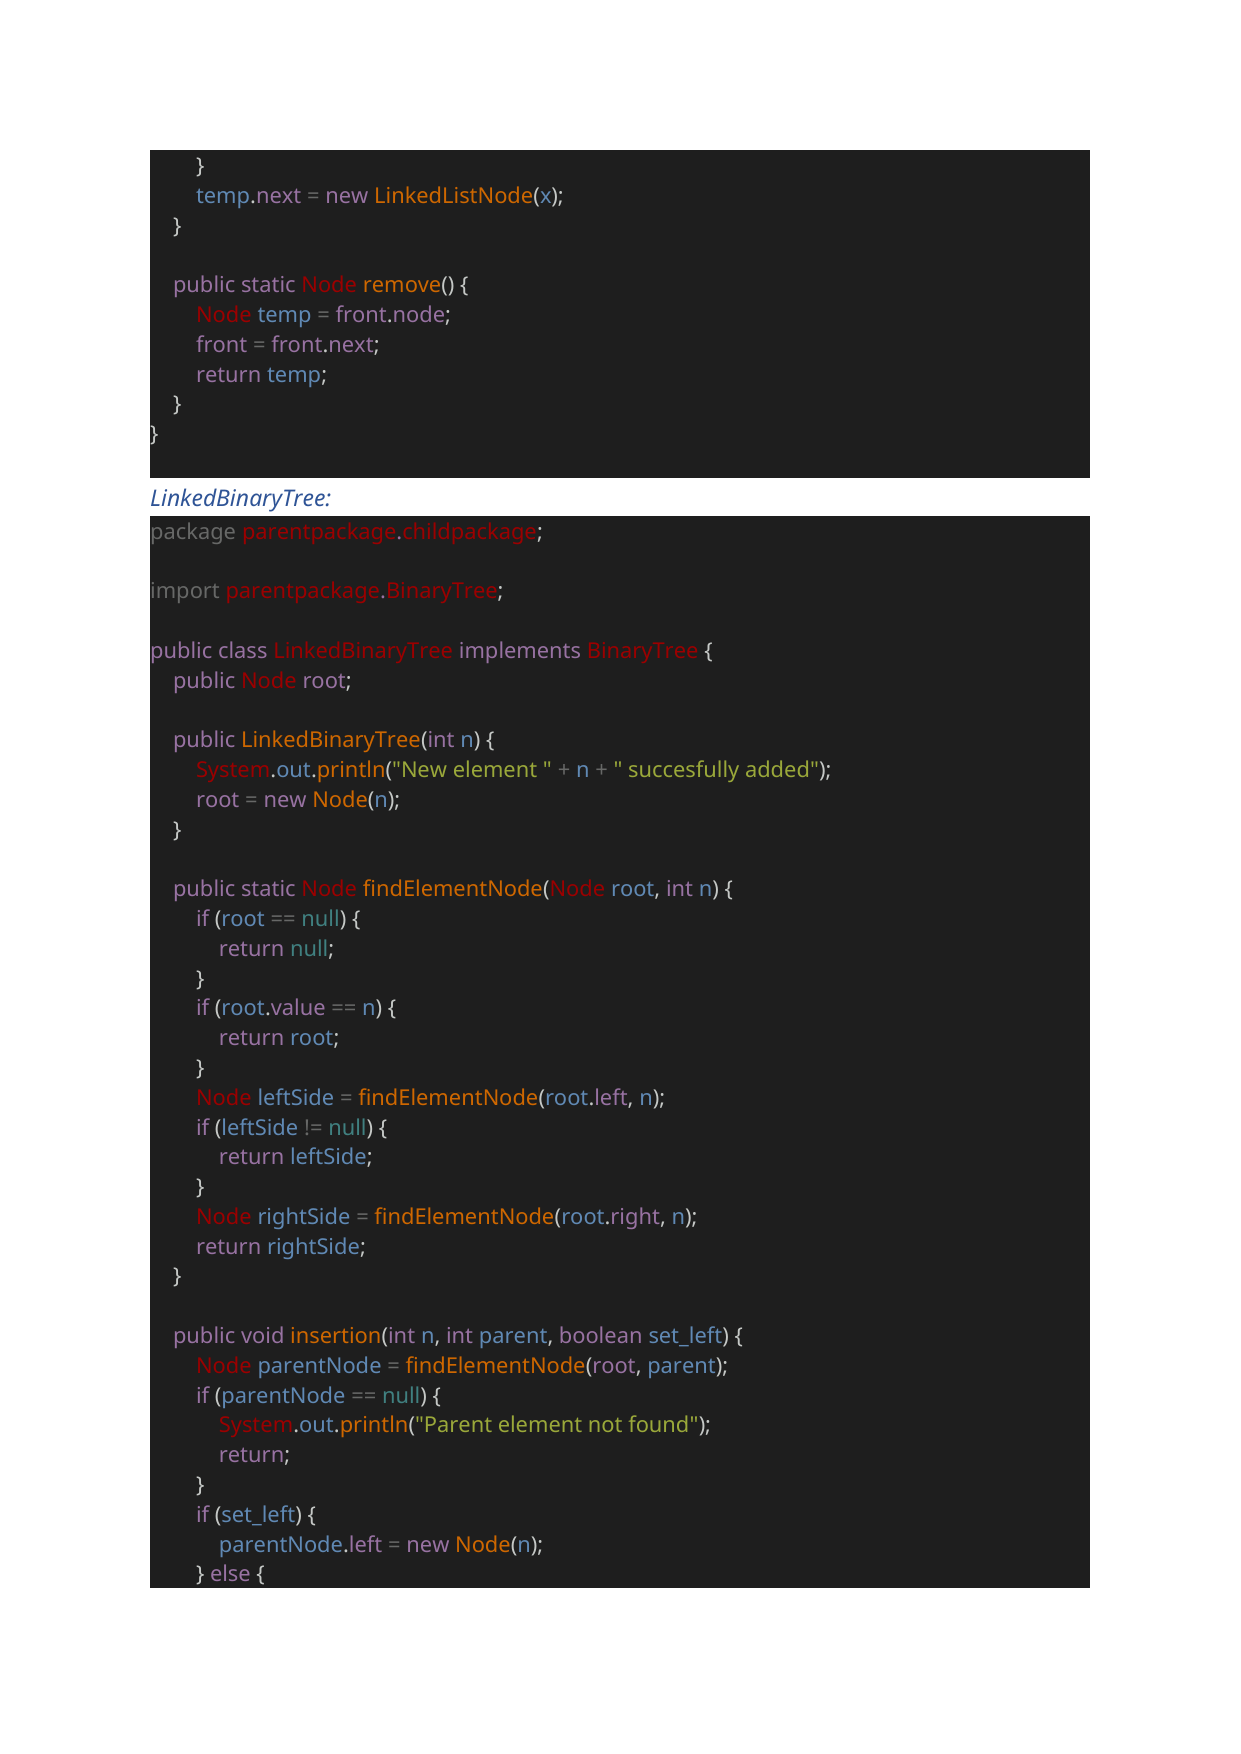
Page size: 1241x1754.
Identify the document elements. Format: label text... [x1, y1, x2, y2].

text } [150, 388, 1090, 418]
text parentNode.left = new Node(n); [150, 1528, 1090, 1558]
text if (root == null) { [150, 903, 1090, 933]
text return null; [150, 933, 1090, 962]
text public void insertion(int n, int parent, boolean set_left) { [150, 1320, 1090, 1350]
text if (parentNode == null) { [150, 1379, 1090, 1409]
text public LinkedBinaryTree(int n) { [150, 724, 1090, 754]
text if (root.value == n) { [150, 992, 1090, 1022]
text } [150, 1171, 1090, 1201]
text } else { [150, 1558, 1090, 1588]
text temp.next = new LinkedListNode(x); [150, 180, 1090, 209]
text Node temp = front.node; [150, 299, 1090, 329]
text root = new Node(n); [150, 784, 1090, 813]
text System.out.println("New element " + n + " succesfully added"); [150, 754, 1090, 784]
text } [150, 1260, 1090, 1290]
text import parentpackage.BinaryTree; [150, 575, 1090, 605]
text return root; [150, 1022, 1090, 1052]
text return; [150, 1439, 1090, 1469]
subtitle LinkedBinaryTree: [150, 482, 1090, 513]
text front = front.next; [150, 329, 1090, 358]
text if (leftSide != null) { [150, 1111, 1090, 1141]
text public class LinkedBinaryTree implements BinaryTree { [150, 635, 1090, 664]
text } [150, 1052, 1090, 1082]
text } [150, 418, 1090, 448]
text Node rightSide = findElementNode(root.right, n); [150, 1201, 1090, 1231]
text public static Node remove() { [150, 269, 1090, 299]
text if (set_left) { [150, 1499, 1090, 1528]
text System.out.println("Parent element not found"); [150, 1409, 1090, 1439]
text Node parentNode = findElementNode(root, parent); [150, 1350, 1090, 1379]
text return temp; [150, 358, 1090, 388]
text public static Node findElementNode(Node root, int n) { [150, 873, 1090, 903]
text } [150, 1469, 1090, 1499]
text } [150, 209, 1090, 239]
text } [150, 150, 1090, 180]
text } [150, 962, 1090, 992]
text Node leftSide = findElementNode(root.left, n); [150, 1082, 1090, 1111]
text return rightSide; [150, 1231, 1090, 1260]
text } [150, 813, 1090, 843]
text return leftSide; [150, 1141, 1090, 1171]
text package parentpackage.childpackage; [150, 516, 1090, 545]
text public Node root; [150, 664, 1090, 694]
